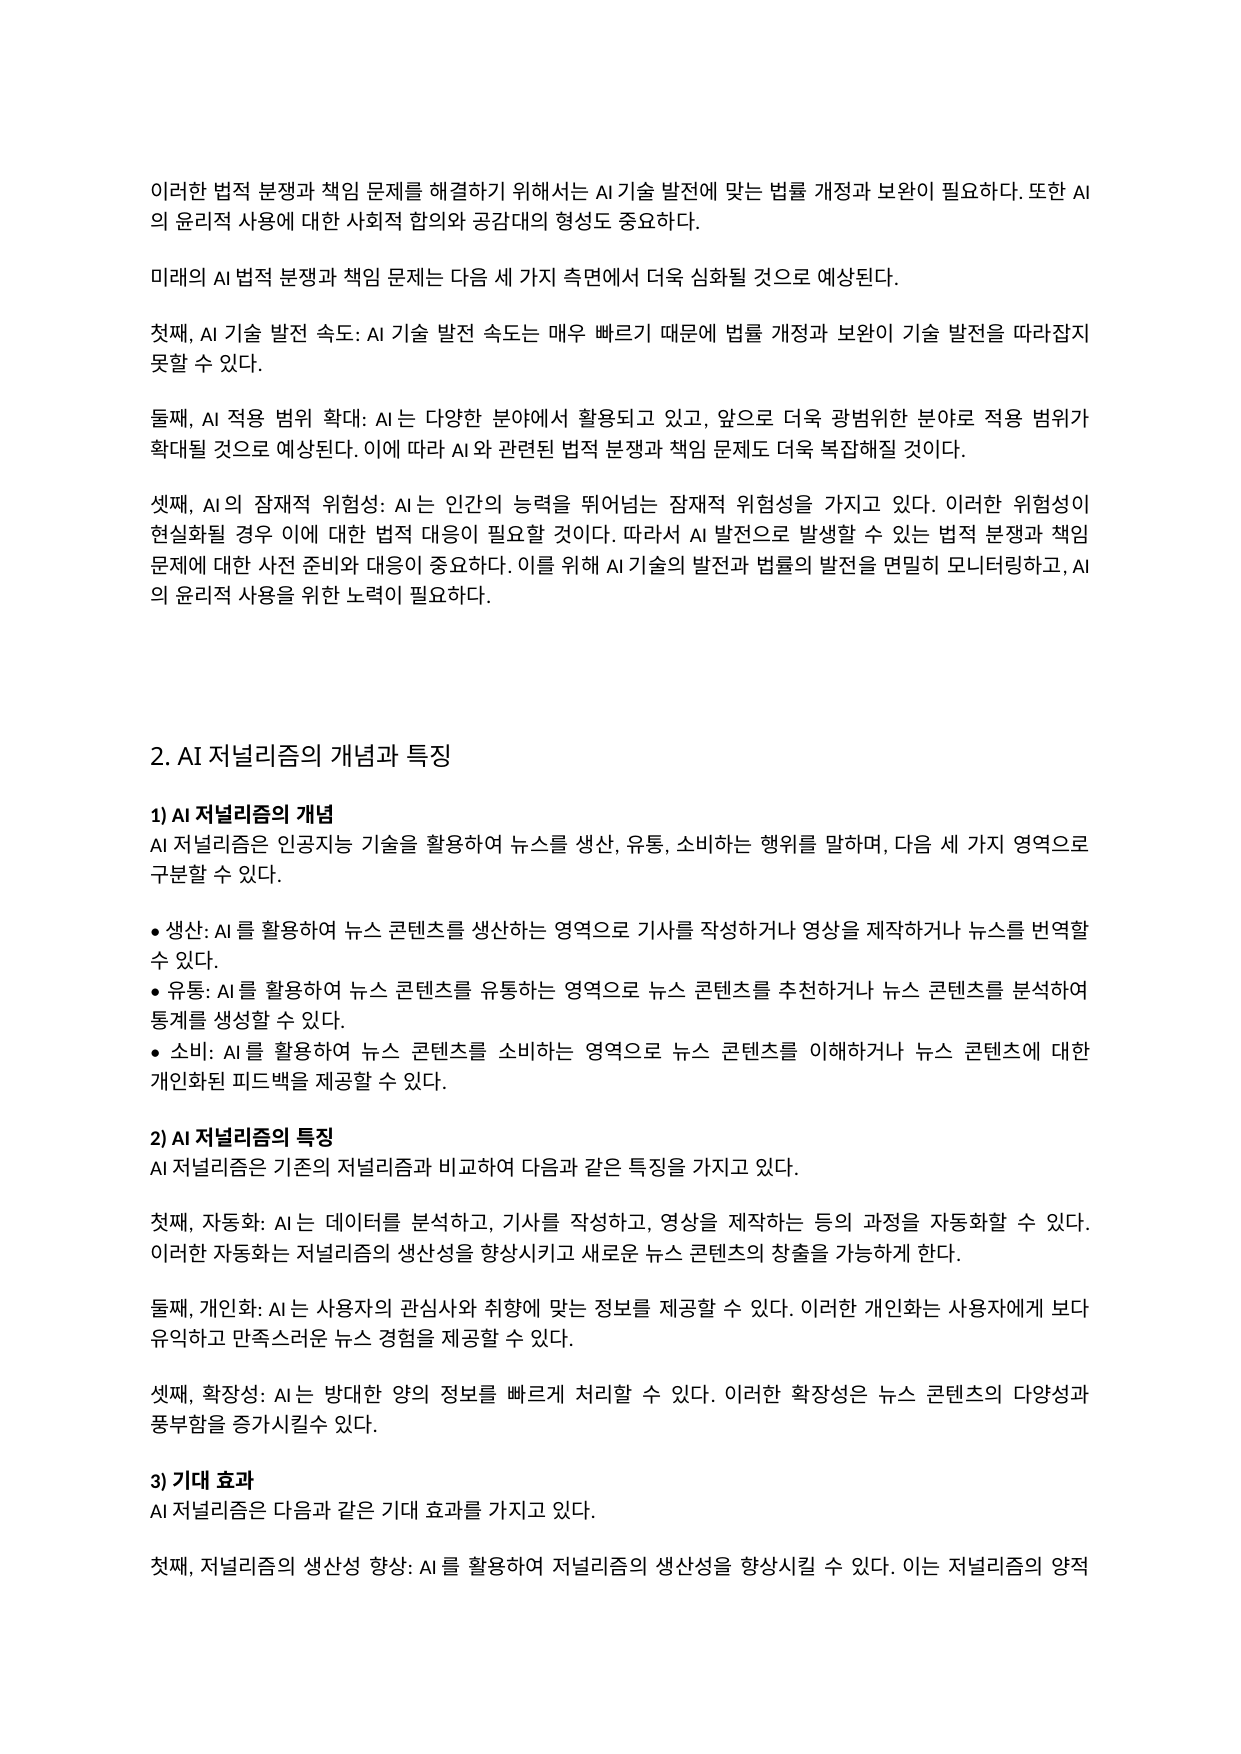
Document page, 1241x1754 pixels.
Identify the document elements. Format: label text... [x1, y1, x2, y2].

text 이러한 법적 분쟁과 책임 문제를 해결하기 위해서는 AI기술 발전에 맞는 법률 개정과 보완이 필요하다. 또한 AI의 윤리적 사용에 대한 사회적 합의와 공감대의 형성도 중요하다. [150, 175, 1090, 236]
text • 유통: AI를 활용하여 뉴스 콘텐츠를 유통하는 영역으로 뉴스 콘텐츠를 추천하거나 뉴스 콘텐츠를 분석하여 통계를 생성할 수 있다. [150, 974, 1090, 1035]
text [150, 1550, 1090, 1580]
text • 생산: AI를 활용하여 뉴스 콘텐츠를 생산하는 영역으로 기사를 작성하거나 영상을 제작하거나 뉴스를 번역할 수 있다. [150, 914, 1090, 974]
text 2. AI 저널리즘의 개념과 특징 [150, 736, 1090, 773]
text AI 저널리즘은 다음과 같은 기대 효과를 가지고 있다. [150, 1494, 1090, 1524]
text AI 저널리즘은 인공지능 기술을 활용하여 뉴스를 생산, 유통, 소비하는 행위를 말하며, 다음 세 가지 영역으로 구분할 수 있다. [150, 828, 1090, 889]
text 셋째, 확장성: AI는 방대한 양의 정보를 빠르게 처리할 수 있다. 이러한 확장성은 뉴스 콘텐츠의 다양성과 풍부함을 증가시킬수 있다. [150, 1378, 1090, 1439]
text 둘째, 개인화: AI는 사용자의 관심사와 취향에 맞는 정보를 제공할 수 있다. 이러한 개인화는 사용자에게 보다 유익하고 만족스러운 뉴스 경험을 제공할 수 있다. [150, 1292, 1090, 1353]
text 미래의 AI 법적 분쟁과 책임 문제는 다음 세 가지 측면에서 더욱 심화될 것으로 예상된다. [150, 261, 1090, 291]
text 3) 기대 효과 [150, 1464, 1090, 1494]
text 첫째, AI 기술 발전 속도: AI 기술 발전 속도는 매우 빠르기 때문에 법률 개정과 보완이 기술 발전을 따라잡지 못할 수 있다. [150, 317, 1090, 377]
text • 소비: AI를 활용하여 뉴스 콘텐츠를 소비하는 영역으로 뉴스 콘텐츠를 이해하거나 뉴스 콘텐츠에 대한 개인화된 피드백을 제공할 수 있다. [150, 1035, 1090, 1095]
text AI 저널리즘은 기존의 저널리즘과 비교하여 다음과 같은 특징을 가지고 있다. [150, 1151, 1090, 1181]
text 첫째, 자동화: AI는 데이터를 분석하고, 기사를 작성하고, 영상을 제작하는 등의 과정을 자동화할 수 있다. 이러한 자동화는 저널리즘의 생산성을 향상시키고 새로운 뉴스 콘텐츠의 창출을 가능하게 한다. [150, 1207, 1090, 1267]
text 1) AI 저널리즘의 개념 [150, 798, 1090, 828]
text 둘째, AI 적용 범위 확대: AI는 다양한 분야에서 활용되고 있고, 앞으로 더욱 광범위한 분야로 적용 범위가 확대될 것으로 예상된다. 이에 따라 AI와 관련된 법적 분쟁과 책임 문제도 더욱 복잡해질 것이다. [150, 403, 1090, 463]
text 셋째, AI의 잠재적 위험성: AI는 인간의 능력을 뛰어넘는 잠재적 위험성을 가지고 있다. 이러한 위험성이 현실화될 경우 이에 대한 법적 대응이 필요할 것이다. 따라서 AI 발전으로 발생할 수 있는 법적 분쟁과 책임 문제에 대한 사전 준비와 대응이 중요하다. 이를 위해 AI 기술의 발전과 법률의 발전을 면밀히 모니터링하고, AI의 윤리적 사용을 위한 노력이 필요하다. [150, 488, 1090, 609]
text 2) AI 저널리즘의 특징 [150, 1121, 1090, 1151]
